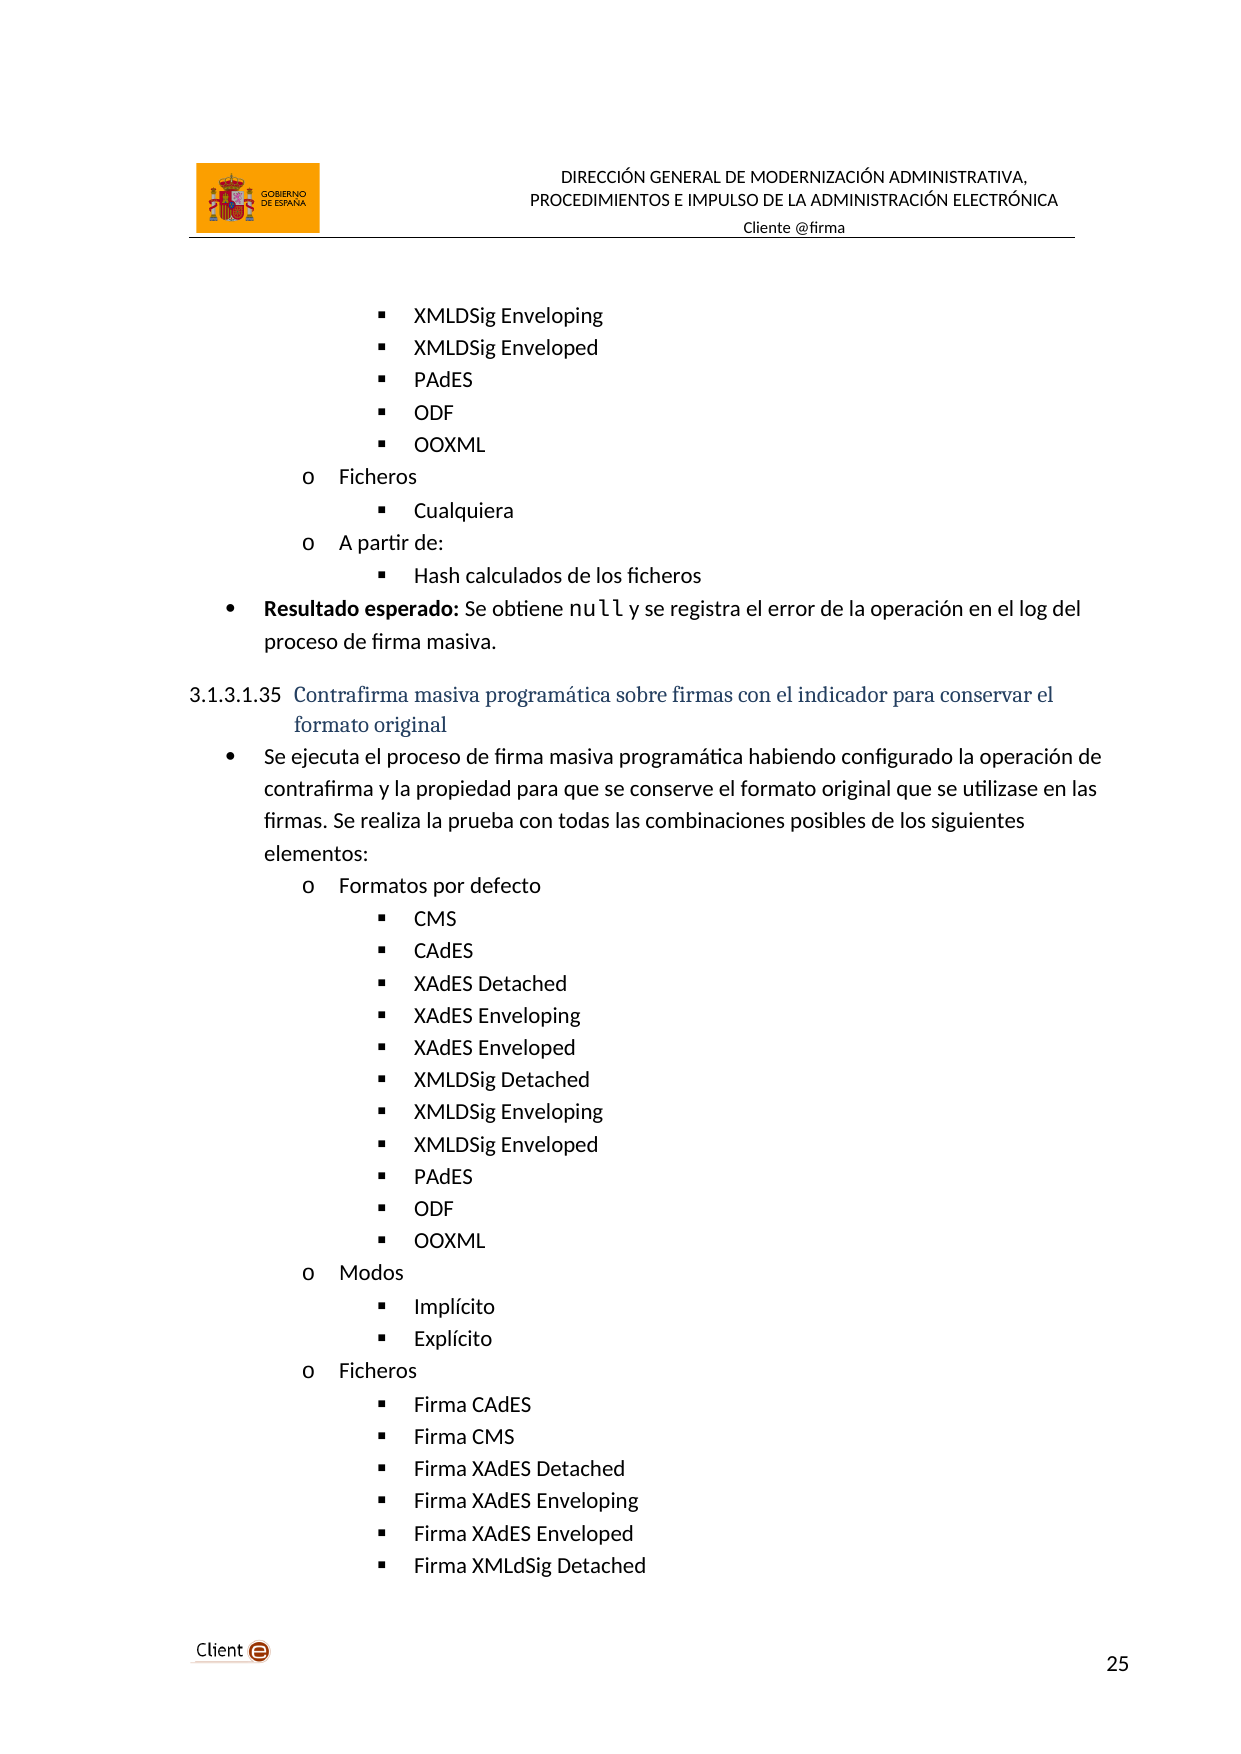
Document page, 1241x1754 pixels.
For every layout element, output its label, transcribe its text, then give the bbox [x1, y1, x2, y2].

list Formatos por defecto [301, 871, 1122, 900]
list CAdES [376, 937, 1122, 964]
list Ficheros [301, 462, 1122, 491]
list Se ejecuta el proceso de firma masiva programática habiendo configurado la operación de contrafirma y la propiedad para que se conserve el formato original que se utilizase en las firmas. Se realiza la prueba con todas las combinaciones posibles de los siguientes elementos: [226, 742, 1122, 867]
list A partir de: [301, 528, 1122, 557]
list XAdES Enveloping [376, 1001, 1122, 1029]
picture [196, 163, 320, 233]
list Firma XMLdSig Detached [376, 1551, 1122, 1579]
list Firma XAdES Enveloping [376, 1486, 1122, 1514]
list Implícito [376, 1292, 1122, 1320]
list PAdES [376, 366, 1122, 394]
list ODF [376, 398, 1122, 426]
list ODF [376, 1194, 1122, 1222]
list Firma CAdES [376, 1390, 1122, 1418]
list XMLDSig Enveloped [376, 1130, 1122, 1158]
list XAdES Enveloped [376, 1033, 1122, 1061]
list Cualquiera [376, 496, 1122, 524]
list XAdES Detached [376, 969, 1122, 997]
list PAdES [376, 1162, 1122, 1190]
list Resultado esperado: Se obtiene null y se registra el error de la operación en el log del proceso de firma masiva. [226, 594, 1122, 655]
list Hash calculados de los ficheros [376, 561, 1122, 589]
list Modos [301, 1258, 1122, 1288]
list Firma XAdES Enveloped [376, 1519, 1122, 1547]
list XMLDSig Enveloping [376, 1097, 1122, 1126]
list Ficheros [301, 1356, 1122, 1386]
list Explícito [376, 1324, 1122, 1352]
list XMLDSig Enveloping [376, 301, 1122, 329]
list OOXML [376, 1226, 1122, 1254]
list Firma CMS [376, 1422, 1122, 1450]
list OOXML [376, 430, 1122, 458]
list XMLDSig Enveloped [376, 333, 1122, 361]
list Firma XAdES Detached [376, 1454, 1122, 1482]
list XMLDSig Detached [376, 1065, 1122, 1093]
subtitle Contrafirma masiva programática sobre firmas con el indicador para conservar el formato original [189, 680, 1122, 738]
list CMS [376, 904, 1122, 932]
picture [188, 1629, 274, 1672]
